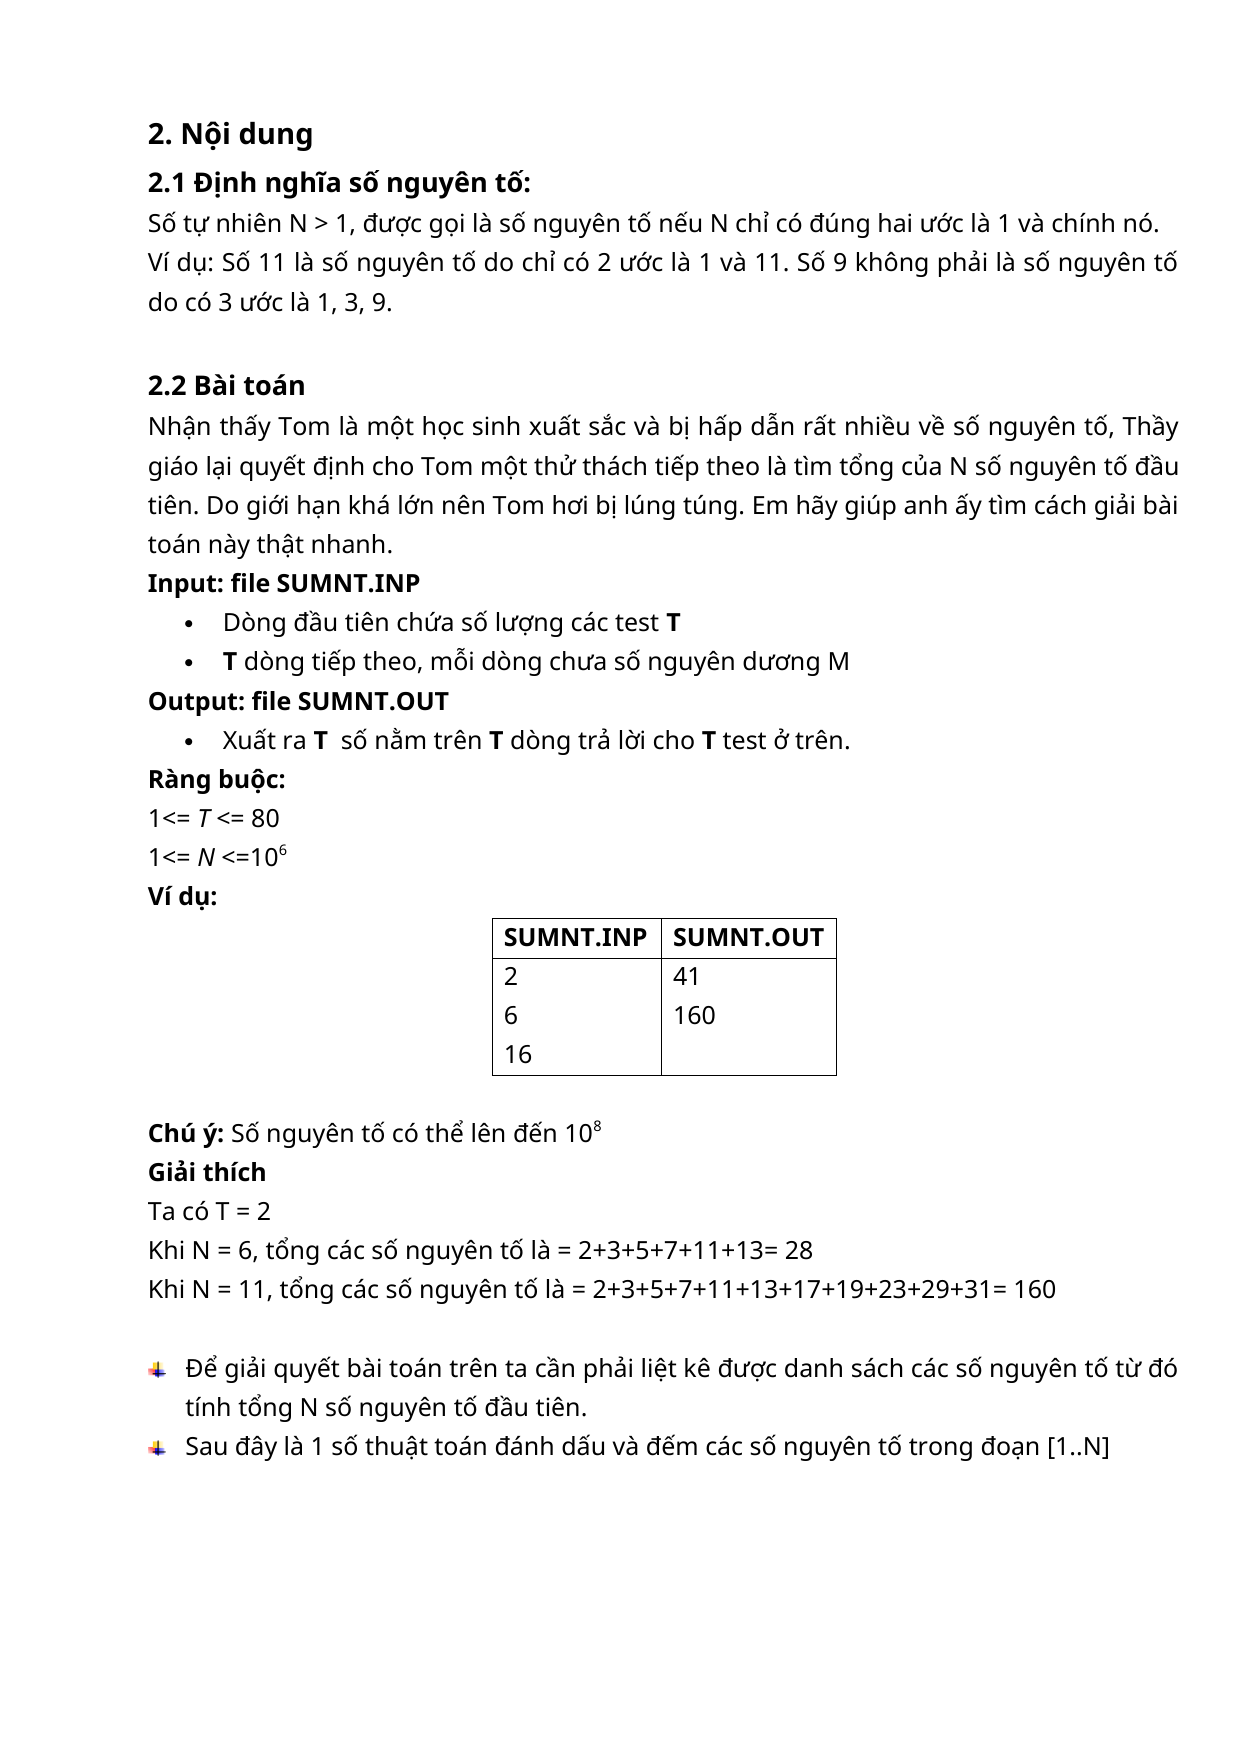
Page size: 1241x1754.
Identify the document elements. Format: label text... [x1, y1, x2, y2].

text Giải thích [148, 1155, 1181, 1189]
text Ví dụ: [148, 879, 1181, 913]
picture [148, 1360, 166, 1378]
table_header SUMNT.INP [493, 919, 661, 958]
text Ví dụ: Số 11 là số nguyên tố do chỉ có 2 ước là 1 và 11. Số 9 không phải là số nguyên tố do có 3 ước là 1, 3, 9. [148, 245, 1181, 318]
table_cell 2 6 16 [493, 959, 661, 1075]
text Ta có T = 2 [148, 1194, 1181, 1228]
text Khi N = 11, tổng các số nguyên tố là = 2+3+5+7+11+13+17+19+23+29+31= 160 [148, 1272, 1181, 1306]
picture [148, 1439, 166, 1456]
subtitle 2. Nội dung [148, 114, 1181, 153]
list Để giải quyết bài toán trên ta cần phải liệt kê được danh sách các số nguyên tố từ đó tính tổng N số nguyên tố đầu tiên. [148, 1351, 1181, 1424]
text Khi N = 6, tổng các số nguyên tố là = 2+3+5+7+11+13= 28 [148, 1233, 1181, 1267]
list T dòng tiếp theo, mỗi dòng chưa số nguyên dương M [185, 644, 1181, 678]
list Sau đây là 1 số thuật toán đánh dấu và đếm các số nguyên tố trong đoạn [1..N] [148, 1429, 1181, 1463]
list Dòng đầu tiên chứa số lượng các test T [185, 605, 1181, 639]
table_header SUMNT.OUT [662, 919, 836, 958]
text Ràng buộc: [148, 762, 1181, 796]
text Nhận thấy Tom là một học sinh xuất sắc và bị hấp dẫn rất nhiều về số nguyên tố, Thầy giáo lại quyết định cho Tom một thử thách tiếp theo là tìm tổng của N số nguyên tố đầu tiên. Do giới hạn khá lớn nên Tom hơi bị lúng túng. Em hãy giúp anh ấy tìm cách giải bài toán này thật nhanh. [148, 409, 1181, 561]
table_cell 41 160 [662, 959, 836, 1075]
text Output: file SUMNT.OUT [148, 683, 1181, 717]
text 1<= T <= 80 [148, 801, 1181, 835]
text Input: file SUMNT.INP [148, 566, 1181, 600]
text Chú ý: Số nguyên tố có thể lên đến 108 [148, 1116, 1181, 1149]
subtitle 2.1 Định nghĩa số nguyên tố: [148, 163, 1181, 200]
text Số tự nhiên N > 1, được gọi là số nguyên tố nếu N chỉ có đúng hai ước là 1 và chính nó. [148, 206, 1181, 240]
list Xuất ra T số nằm trên T dòng trả lời cho T test ở trên. [185, 722, 1181, 756]
text 1<= N <=106 [148, 840, 1181, 874]
subtitle 2.2 Bài toán [148, 367, 1181, 403]
